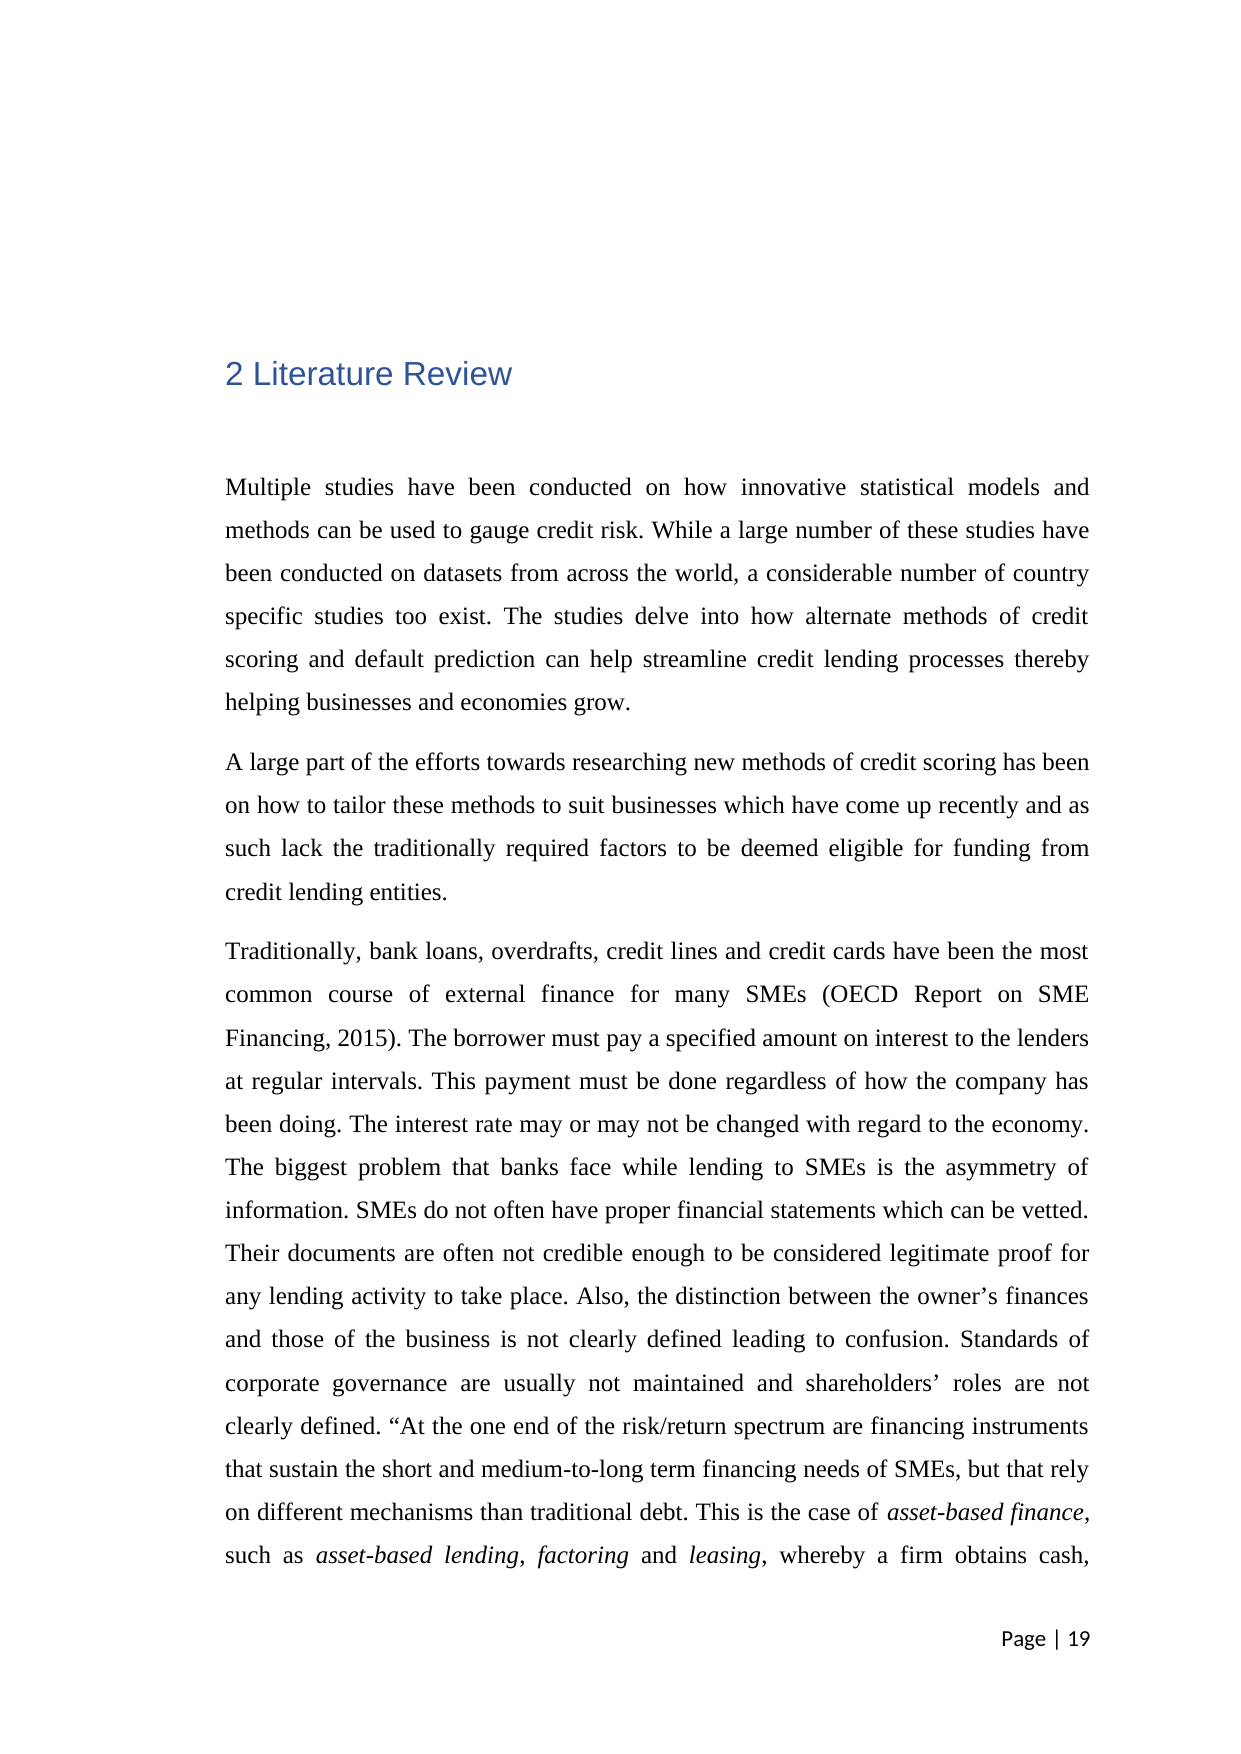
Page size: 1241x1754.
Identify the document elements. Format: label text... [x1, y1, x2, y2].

text A large part of the efforts towards researching new methods of credit scoring has been on how to tailor these methods to suit businesses which have come up recently and as such lack the traditionally required factors to be deemed eligible for funding from credit lending entities. [225, 747, 1090, 905]
text Multiple studies have been conducted on how innovative statistical models and methods can be used to gauge credit risk. While a large number of these studies have been conducted on datasets from across the world, a considerable number of country specific studies too exist. The studies delve into how alternate methods of credit scoring and default prediction can help streamline credit lending processes thereby helping businesses and economies grow. [225, 472, 1090, 716]
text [225, 936, 1090, 1569]
subtitle 2 Literature Review [225, 354, 1090, 393]
